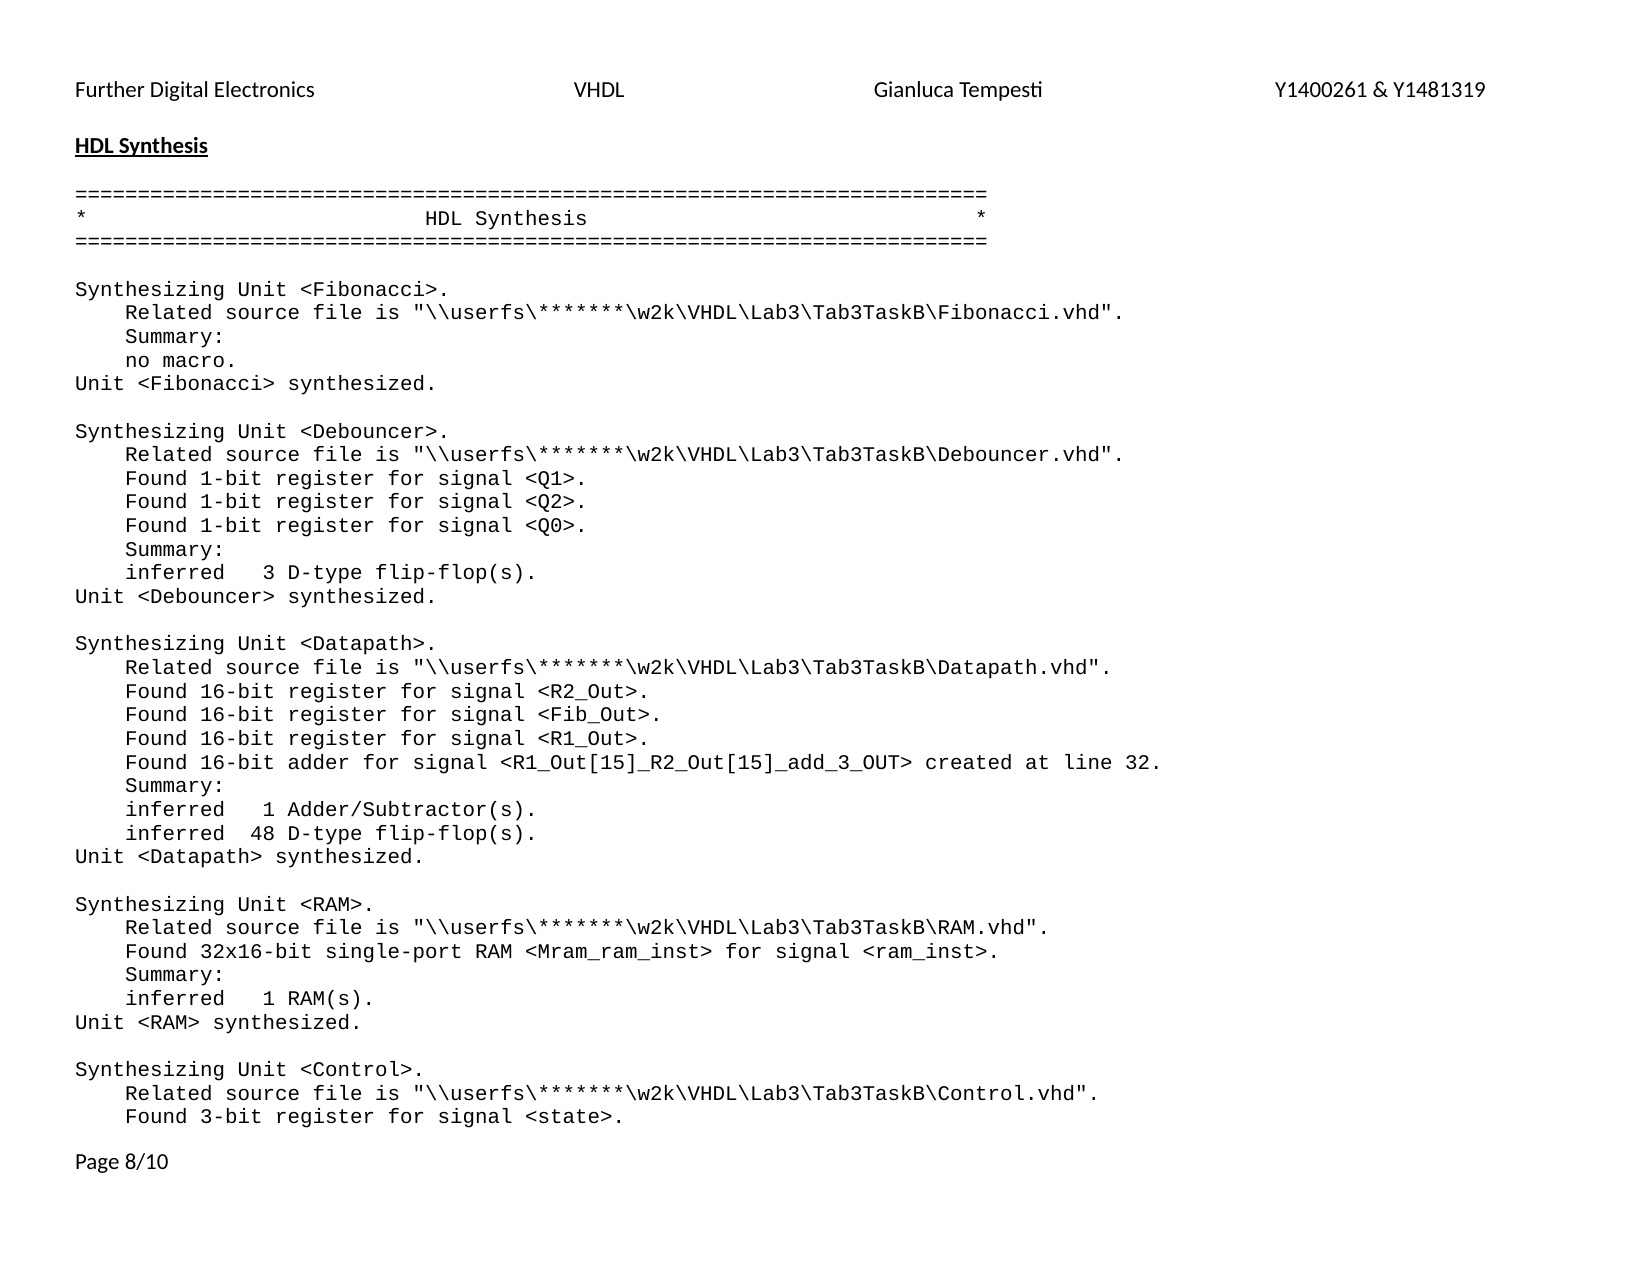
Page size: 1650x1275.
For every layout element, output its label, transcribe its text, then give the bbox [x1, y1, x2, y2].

text Unit <Fibonacci> synthesized. [75, 373, 1575, 397]
text Found 16-bit register for signal <R1_Out>. [75, 728, 1575, 752]
text ========================================================================= [75, 231, 1575, 255]
text * HDL Synthesis * [75, 208, 1575, 231]
text Related source file is "\\userfs\*******\w2k\VHDL\Lab3\Tab3TaskB\Datapath.vhd". [75, 657, 1575, 681]
text Synthesizing Unit <Control>. [75, 1059, 1575, 1083]
text no macro. [75, 350, 1575, 373]
text Found 1-bit register for signal <Q2>. [75, 492, 1575, 515]
text Related source file is "\\userfs\*******\w2k\VHDL\Lab3\Tab3TaskB\RAM.vhd". [75, 917, 1575, 941]
text inferred 48 D-type flip-flop(s). [75, 823, 1575, 846]
text inferred 3 D-type flip-flop(s). [75, 562, 1575, 586]
text Found 1-bit register for signal <Q0>. [75, 515, 1575, 539]
text Synthesizing Unit <Datapath>. [75, 633, 1575, 657]
text Found 3-bit register for signal <state>. [75, 1106, 1575, 1130]
text Summary: [75, 964, 1575, 988]
text ========================================================================= [75, 184, 1575, 208]
text Found 16-bit register for signal <R2_Out>. [75, 681, 1575, 704]
text Related source file is "\\userfs\*******\w2k\VHDL\Lab3\Tab3TaskB\Fibonacci.vhd". [75, 302, 1575, 326]
text Synthesizing Unit <RAM>. [75, 893, 1575, 917]
text Summary: [75, 539, 1575, 562]
text Synthesizing Unit <Fibonacci>. [75, 279, 1575, 302]
text Related source file is "\\userfs\*******\w2k\VHDL\Lab3\Tab3TaskB\Debouncer.vhd". [75, 444, 1575, 468]
text Synthesizing Unit <Debouncer>. [75, 421, 1575, 444]
text inferred 1 RAM(s). [75, 988, 1575, 1012]
text Found 1-bit register for signal <Q1>. [75, 468, 1575, 492]
text Found 16-bit adder for signal <R1_Out[15]_R2_Out[15]_add_3_OUT> created at line 32. [75, 752, 1575, 775]
text Unit <Datapath> synthesized. [75, 846, 1575, 870]
text Found 32x16-bit single-port RAM <Mram_ram_inst> for signal <ram_inst>. [75, 941, 1575, 964]
text HDL Synthesis [75, 131, 1575, 159]
text Unit <Debouncer> synthesized. [75, 586, 1575, 610]
text Summary: [75, 775, 1575, 799]
text Found 16-bit register for signal <Fib_Out>. [75, 704, 1575, 728]
text Summary: [75, 326, 1575, 350]
text inferred 1 Adder/Subtractor(s). [75, 799, 1575, 823]
text Unit <RAM> synthesized. [75, 1012, 1575, 1035]
text Related source file is "\\userfs\*******\w2k\VHDL\Lab3\Tab3TaskB\Control.vhd". [75, 1083, 1575, 1106]
